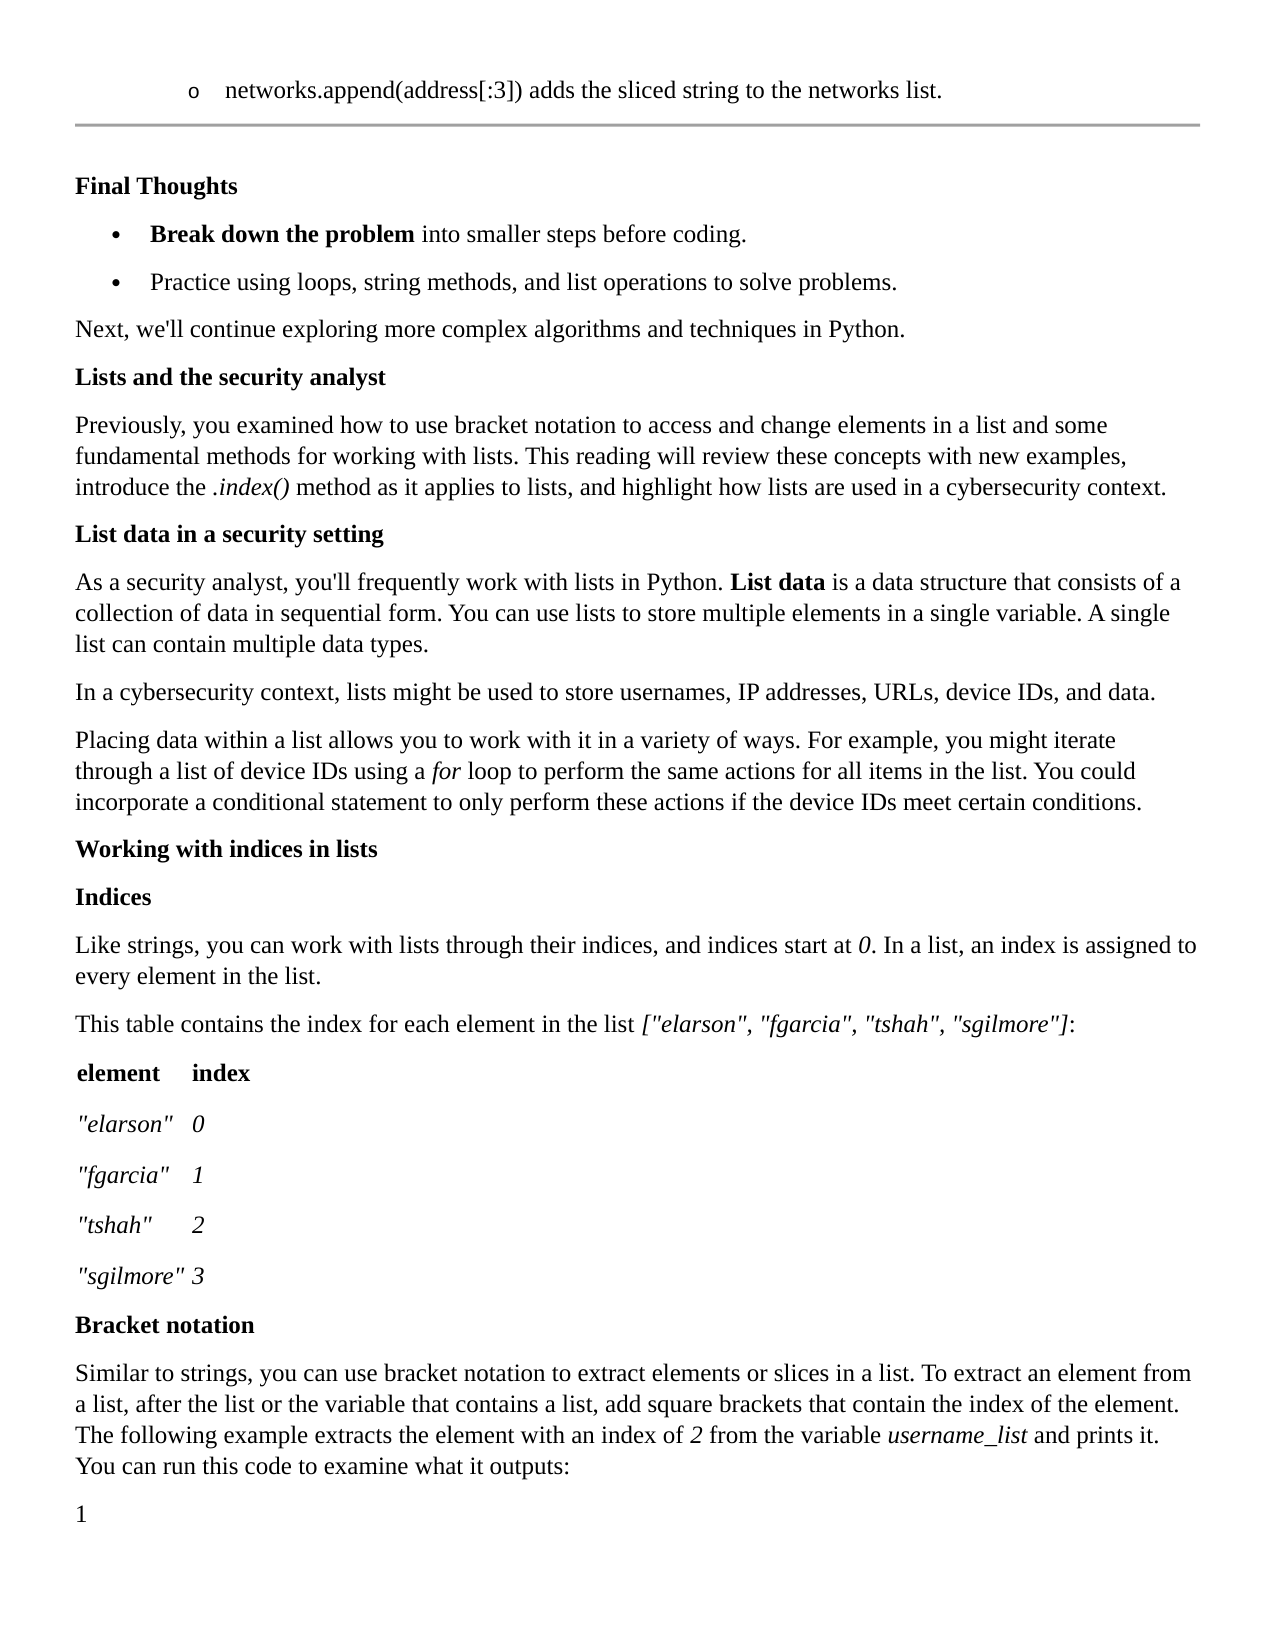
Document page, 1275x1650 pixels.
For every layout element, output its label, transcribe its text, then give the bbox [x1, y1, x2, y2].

text In a cybersecurity context, lists might be used to store usernames, IP addresses, URLs, device IDs, and data. [75, 677, 1200, 706]
list Practice using loops, string methods, and list operations to solve problems. [112, 267, 1200, 295]
table_header element [75, 1056, 190, 1107]
table_cell 1 [190, 1158, 257, 1209]
table_cell 3 [190, 1260, 257, 1311]
table_header index [190, 1056, 257, 1107]
list Break down the problem into smaller steps before coding. [112, 219, 1200, 248]
table_cell 2 [190, 1209, 257, 1260]
text 1 [75, 1499, 1200, 1528]
text Placing data within a list allows you to work with it in a variety of ways. For example, you might iterate through a list of device IDs using a for loop to perform the same actions for all items in the list. You could incorporate a conditional statement to only perform these actions if the device IDs meet certain conditions. [75, 725, 1200, 816]
text Bracket notation [75, 1311, 1200, 1339]
table_cell "elarson" [75, 1107, 190, 1158]
text Final Thoughts [75, 171, 1200, 200]
table_cell "sgilmore" [75, 1260, 190, 1311]
text Lists and the security analyst [75, 362, 1200, 391]
list networks.append(address[:3]) adds the sliced string to the networks list. [187, 75, 1200, 104]
text Next, we'll continue exploring more complex algorithms and techniques in Python. [75, 314, 1200, 343]
text This table contains the index for each element in the list ["elarson", "fgarcia", "tshah", "sgilmore"]: [75, 1009, 1200, 1037]
text As a security analyst, you'll frequently work with lists in Python. List data is a data structure that consists of a collection of data in sequential form. You can use lists to store multiple elements in a single variable. A single list can contain multiple data types. [75, 567, 1200, 658]
text Similar to strings, you can use bracket notation to extract elements or slices in a list. To extract an element from a list, after the list or the variable that contains a list, add square brackets that contain the index of the element. The following example extracts the element with an index of 2 from the variable username_list and prints it. You can run this code to examine what it outputs: [75, 1358, 1200, 1480]
text Like strings, you can work with lists through their indices, and indices start at 0. In a list, an index is assigned to every element in the list. [75, 930, 1200, 990]
table_cell "fgarcia" [75, 1158, 190, 1209]
text Previously, you examined how to use bracket notation to access and change elements in a list and some fundamental methods for working with lists. This reading will review these concepts with new examples, introduce the .index() method as it applies to lists, and highlight how lists are used in a cybersecurity context. [75, 410, 1200, 501]
text Working with indices in lists [75, 834, 1200, 863]
table_cell "tshah" [75, 1209, 190, 1260]
table_cell 0 [190, 1107, 257, 1158]
text List data in a security setting [75, 519, 1200, 548]
text Indices [75, 882, 1200, 911]
